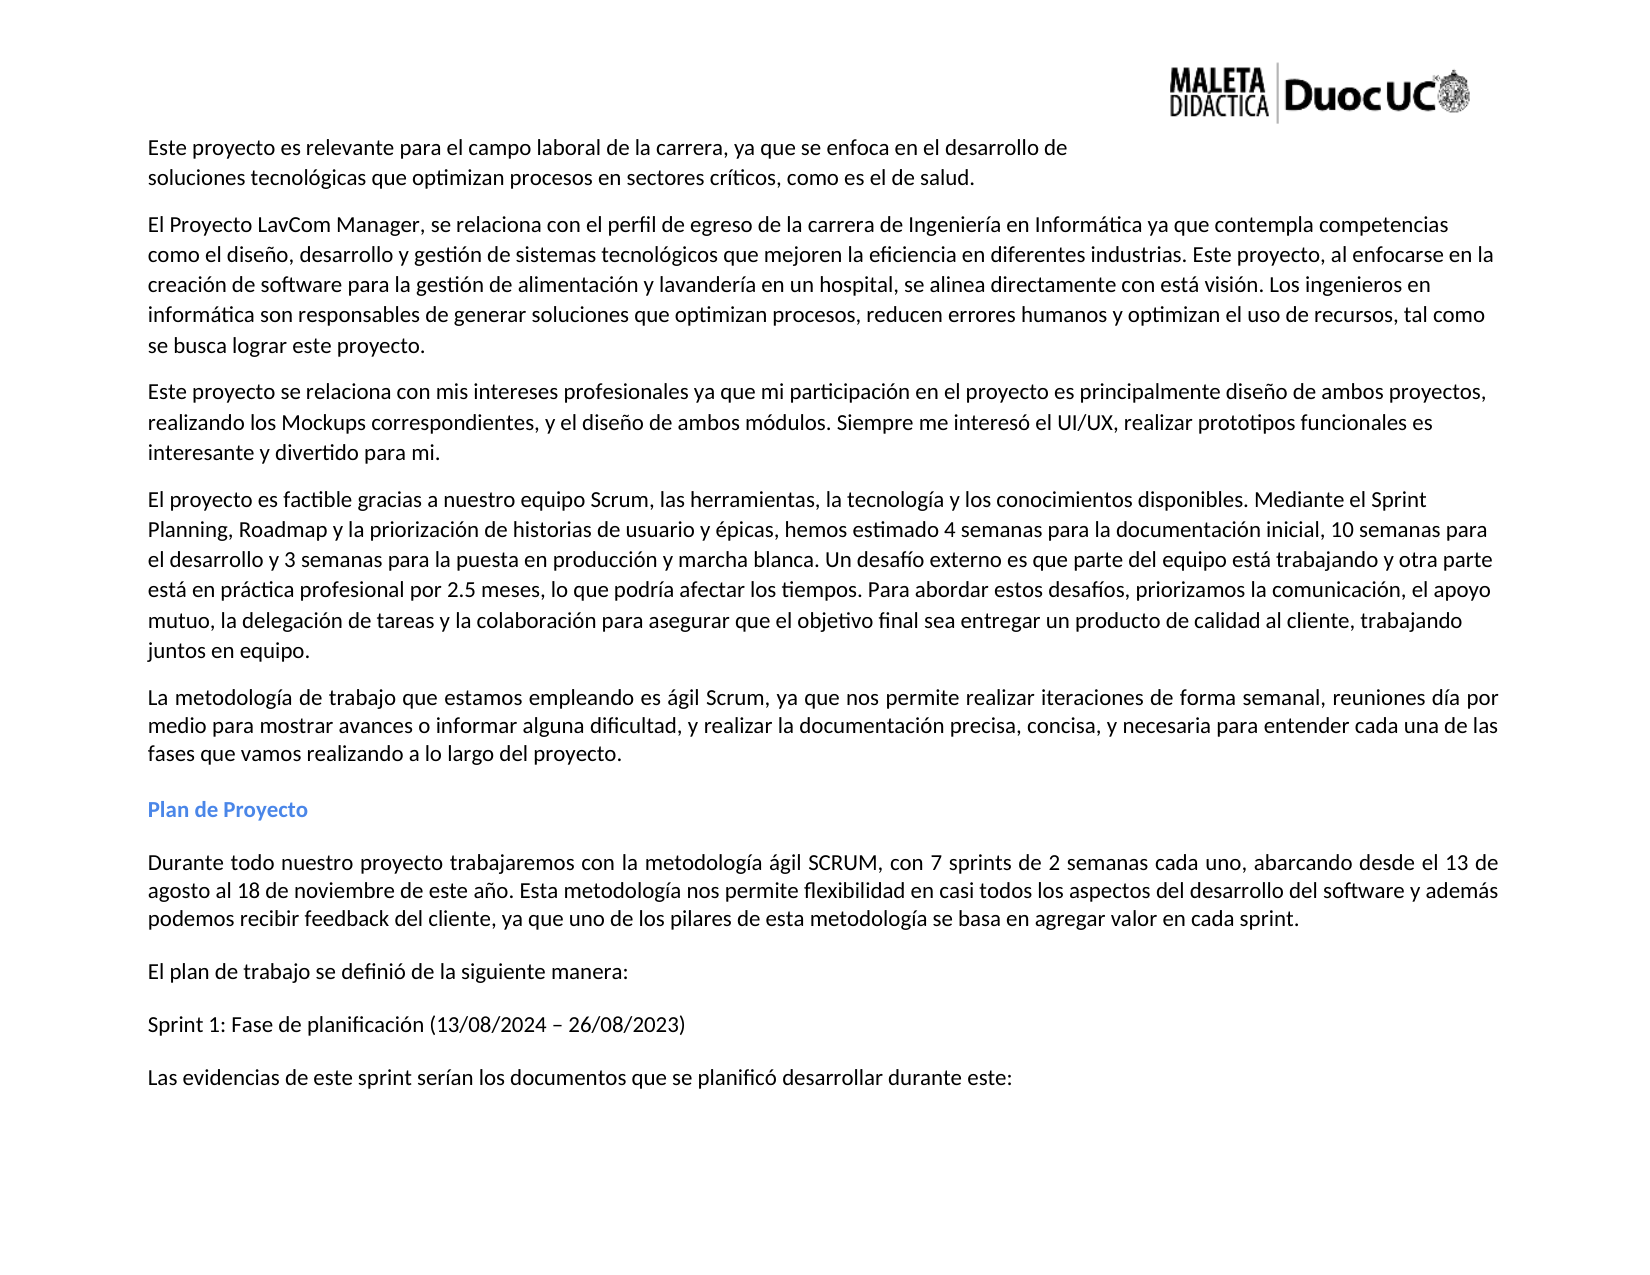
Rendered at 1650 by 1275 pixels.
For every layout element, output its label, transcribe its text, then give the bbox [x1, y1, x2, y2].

text El Proyecto LavCom Manager, se relaciona con el perfil de egreso de la carrera de Ingeniería en Informática ya que contempla competencias como el diseño, desarrollo y gestión de sistemas tecnológicos que mejoren la eficiencia en diferentes industrias. Este proyecto, al enfocarse en la creación de software para la gestión de alimentación y lavandería en un hospital, se alinea directamente con está visión. Los ingenieros en informática son responsables de generar soluciones que optimizan procesos, reducen errores humanos y optimizan el uso de recursos, tal como se busca lograr este proyecto. [148, 210, 1502, 359]
picture [1137, 39, 1503, 145]
text Este proyecto es relevante para el campo laboral de la carrera, ya que se enfoca en el desarrollo de soluciones tecnológicas que optimizan procesos en sectores críticos, como es el de salud. [148, 133, 1502, 191]
text Durante todo nuestro proyecto trabajaremos con la metodología ágil SCRUM, con 7 sprints de 2 semanas cada uno, abarcando desde el 13 de agosto al 18 de noviembre de este año. Esta metodología nos permite flexibilidad en casi todos los aspectos del desarrollo del software y además podemos recibir feedback del cliente, ya que uno de los pilares de esta metodología se basa en agregar valor en cada sprint. [148, 848, 1502, 932]
text Plan de Proyecto [148, 795, 1502, 823]
text El plan de trabajo se definió de la siguiente manera: [148, 957, 1502, 985]
text La metodología de trabajo que estamos empleando es ágil Scrum, ya que nos permite realizar iteraciones de forma semanal, reuniones día por medio para mostrar avances o informar alguna dificultad, y realizar la documentación precisa, concisa, y necesaria para entender cada una de las fases que vamos realizando a lo largo del proyecto. [148, 683, 1502, 767]
text Este proyecto se relaciona con mis intereses profesionales ya que mi participación en el proyecto es principalmente diseño de ambos proyectos, realizando los Mockups correspondientes, y el diseño de ambos módulos. Siempre me interesó el UI/UX, realizar prototipos funcionales es interesante y divertido para mi. [148, 378, 1502, 466]
text El proyecto es factible gracias a nuestro equipo Scrum, las herramientas, la tecnología y los conocimientos disponibles. Mediante el Sprint Planning, Roadmap y la priorización de historias de usuario y épicas, hemos estimado 4 semanas para la documentación inicial, 10 semanas para el desarrollo y 3 semanas para la puesta en producción y marcha blanca. Un desafío externo es que parte del equipo está trabajando y otra parte está en práctica profesional por 2.5 meses, lo que podría afectar los tiempos. Para abordar estos desafíos, priorizamos la comunicación, el apoyo mutuo, la delegación de tareas y la colaboración para asegurar que el objetivo final sea entregar un producto de calidad al cliente, trabajando juntos en equipo. [148, 485, 1502, 664]
text Las evidencias de este sprint serían los documentos que se planificó desarrollar durante este: [148, 1063, 1502, 1091]
text Sprint 1: Fase de planificación (13/08/2024 – 26/08/2023) [148, 1010, 1502, 1038]
